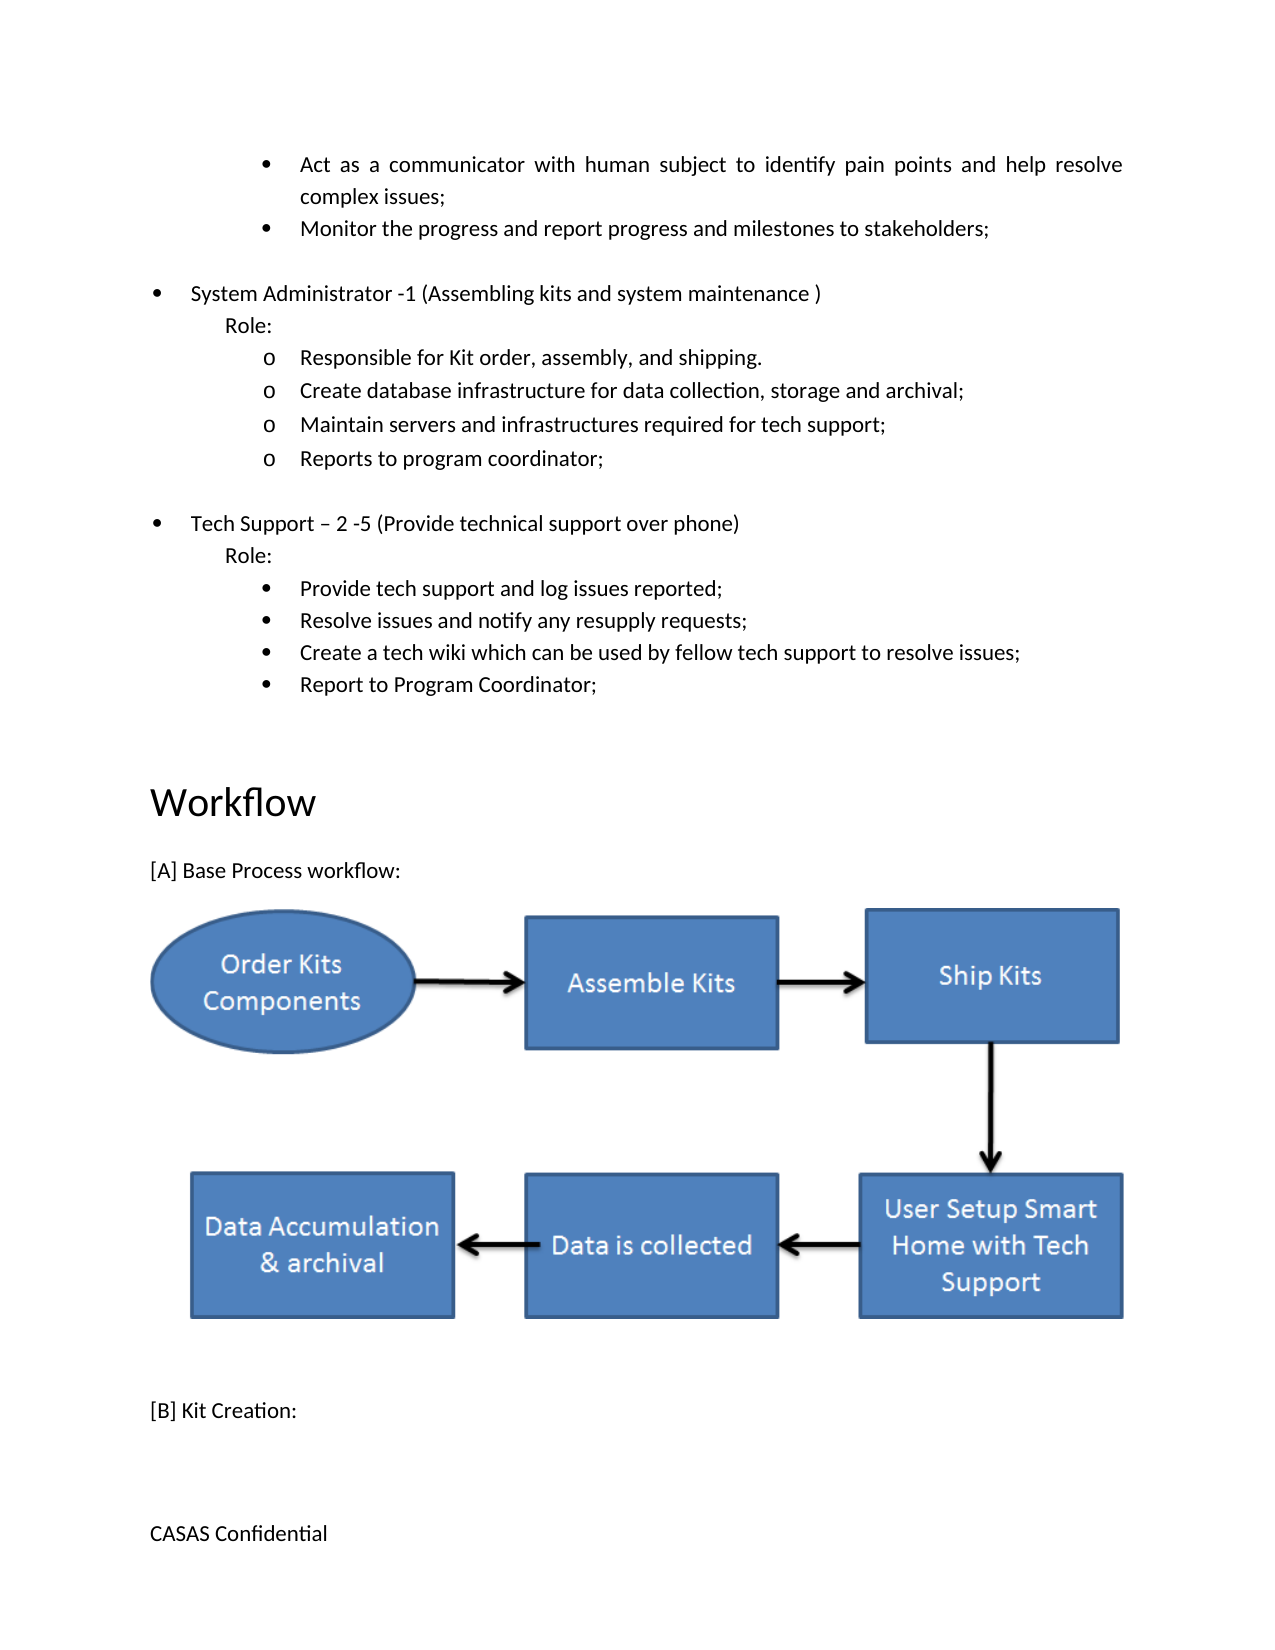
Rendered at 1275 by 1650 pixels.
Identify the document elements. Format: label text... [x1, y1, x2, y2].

picture [150, 908, 1125, 1319]
list Monitor the progress and report progress and milestones to stakeholders; [262, 214, 1125, 242]
text Workflow [150, 776, 1125, 827]
list Role: [191, 311, 1125, 339]
list Resolve issues and notify any resupply requests; [262, 606, 1125, 634]
list Tech Support – 2 -5 (Provide technical support over phone) [153, 509, 1125, 537]
list Role: [191, 542, 1125, 570]
list Create a tech wiki which can be used by fellow tech support to resolve issues; [262, 638, 1125, 666]
text [A] Base Process workflow: [150, 856, 1125, 884]
list Reports to program coordinator; [262, 444, 1125, 473]
text [B] Kit Creation: [150, 1396, 1125, 1424]
list Provide tech support and log issues reported; [262, 574, 1125, 602]
list Maintain servers and infrastructures required for tech support; [262, 410, 1125, 439]
list Responsible for Kit order, assembly, and shipping. [262, 343, 1125, 372]
list Act as a communicator with human subject to identify pain points and help resolve complex issues; [262, 150, 1125, 210]
list Create database infrastructure for data collection, storage and archival; [262, 377, 1125, 406]
list System Administrator -1 (Assembling kits and system maintenance ) [153, 279, 1125, 307]
list Report to Program Coordinator; [262, 670, 1125, 698]
